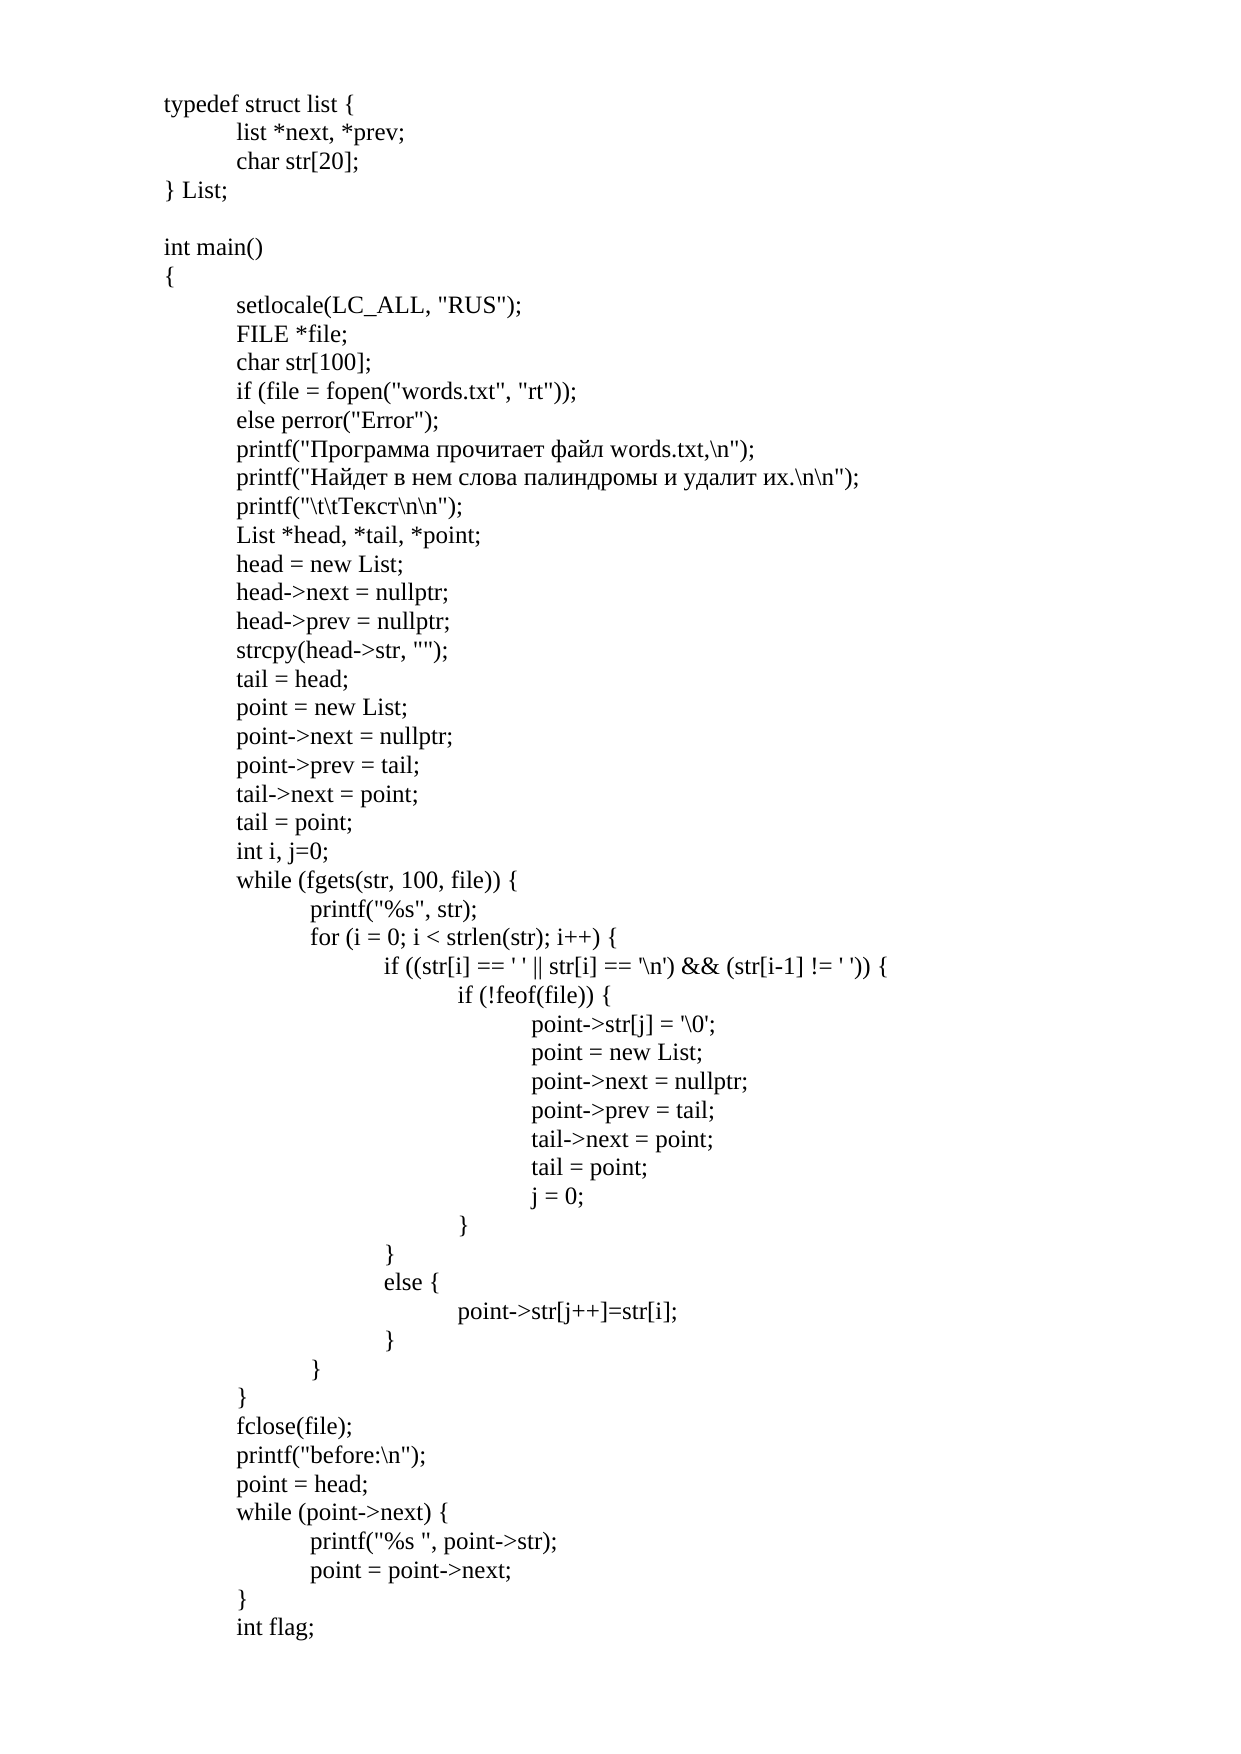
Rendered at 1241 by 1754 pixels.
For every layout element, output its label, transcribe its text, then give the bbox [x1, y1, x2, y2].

list point = new List; [164, 692, 1152, 721]
list } [164, 1584, 1152, 1612]
list list *next, *prev; [164, 117, 1152, 146]
list List *head, *tail, *point; [164, 520, 1152, 549]
list printf("Программа прочитает файл words.txt,\n"); [164, 434, 1152, 462]
list if (!feof(file)) { [164, 980, 1152, 1009]
list else perror("Error"); [164, 405, 1152, 434]
list head = new List; [164, 549, 1152, 577]
list for (i = 0; i < strlen(str); i++) { [164, 922, 1152, 951]
list setlocale(LC_ALL, "RUS"); [164, 290, 1152, 319]
list { [164, 261, 1152, 290]
list tail = point; [164, 1152, 1152, 1181]
list typedef struct list { [164, 89, 1152, 117]
list printf("%s ", point->str); [164, 1526, 1152, 1555]
list } [164, 1239, 1152, 1267]
list tail = point; [164, 807, 1152, 836]
list point = point->next; [164, 1555, 1152, 1584]
list } [164, 1210, 1152, 1239]
list printf("%s", str); [164, 894, 1152, 922]
list } [164, 1325, 1152, 1354]
list int main() [164, 232, 1152, 261]
list fclose(file); [164, 1411, 1152, 1440]
list } List; [164, 175, 1152, 204]
list else { [164, 1267, 1152, 1296]
list point = head; [164, 1469, 1152, 1497]
list point->prev = tail; [164, 1095, 1152, 1124]
list point->next = nullptr; [164, 1066, 1152, 1095]
list printf("before:\n"); [164, 1440, 1152, 1469]
list tail->next = point; [164, 779, 1152, 807]
list int flag; [164, 1612, 1152, 1641]
list if (file = fopen("words.txt", "rt")); [164, 376, 1152, 405]
list point = new List; [164, 1037, 1152, 1066]
list point->prev = tail; [164, 750, 1152, 779]
list point->str[j] = '\0'; [164, 1009, 1152, 1037]
list tail->next = point; [164, 1124, 1152, 1152]
list point->str[j++]=str[i]; [164, 1296, 1152, 1325]
list printf("Найдет в нем слова палиндромы и удалит их.\n\n"); [164, 462, 1152, 491]
list strcpy(head->str, ""); [164, 635, 1152, 664]
list printf("\t\tТекст\n\n"); [164, 491, 1152, 520]
list head->prev = nullptr; [164, 606, 1152, 635]
list int i, j=0; [164, 836, 1152, 865]
list } [164, 1354, 1152, 1382]
list char str[20]; [164, 146, 1152, 175]
list if ((str[i] == ' ' || str[i] == '\n') && (str[i-1] != ' ')) { [164, 951, 1152, 980]
list tail = head; [164, 664, 1152, 692]
list char str[100]; [164, 347, 1152, 376]
list j = 0; [164, 1181, 1152, 1210]
list FILE *file; [164, 319, 1152, 347]
list point->next = nullptr; [164, 721, 1152, 750]
list } [164, 1382, 1152, 1411]
list while (point->next) { [164, 1497, 1152, 1526]
list head->next = nullptr; [164, 577, 1152, 606]
list while (fgets(str, 100, file)) { [164, 865, 1152, 894]
